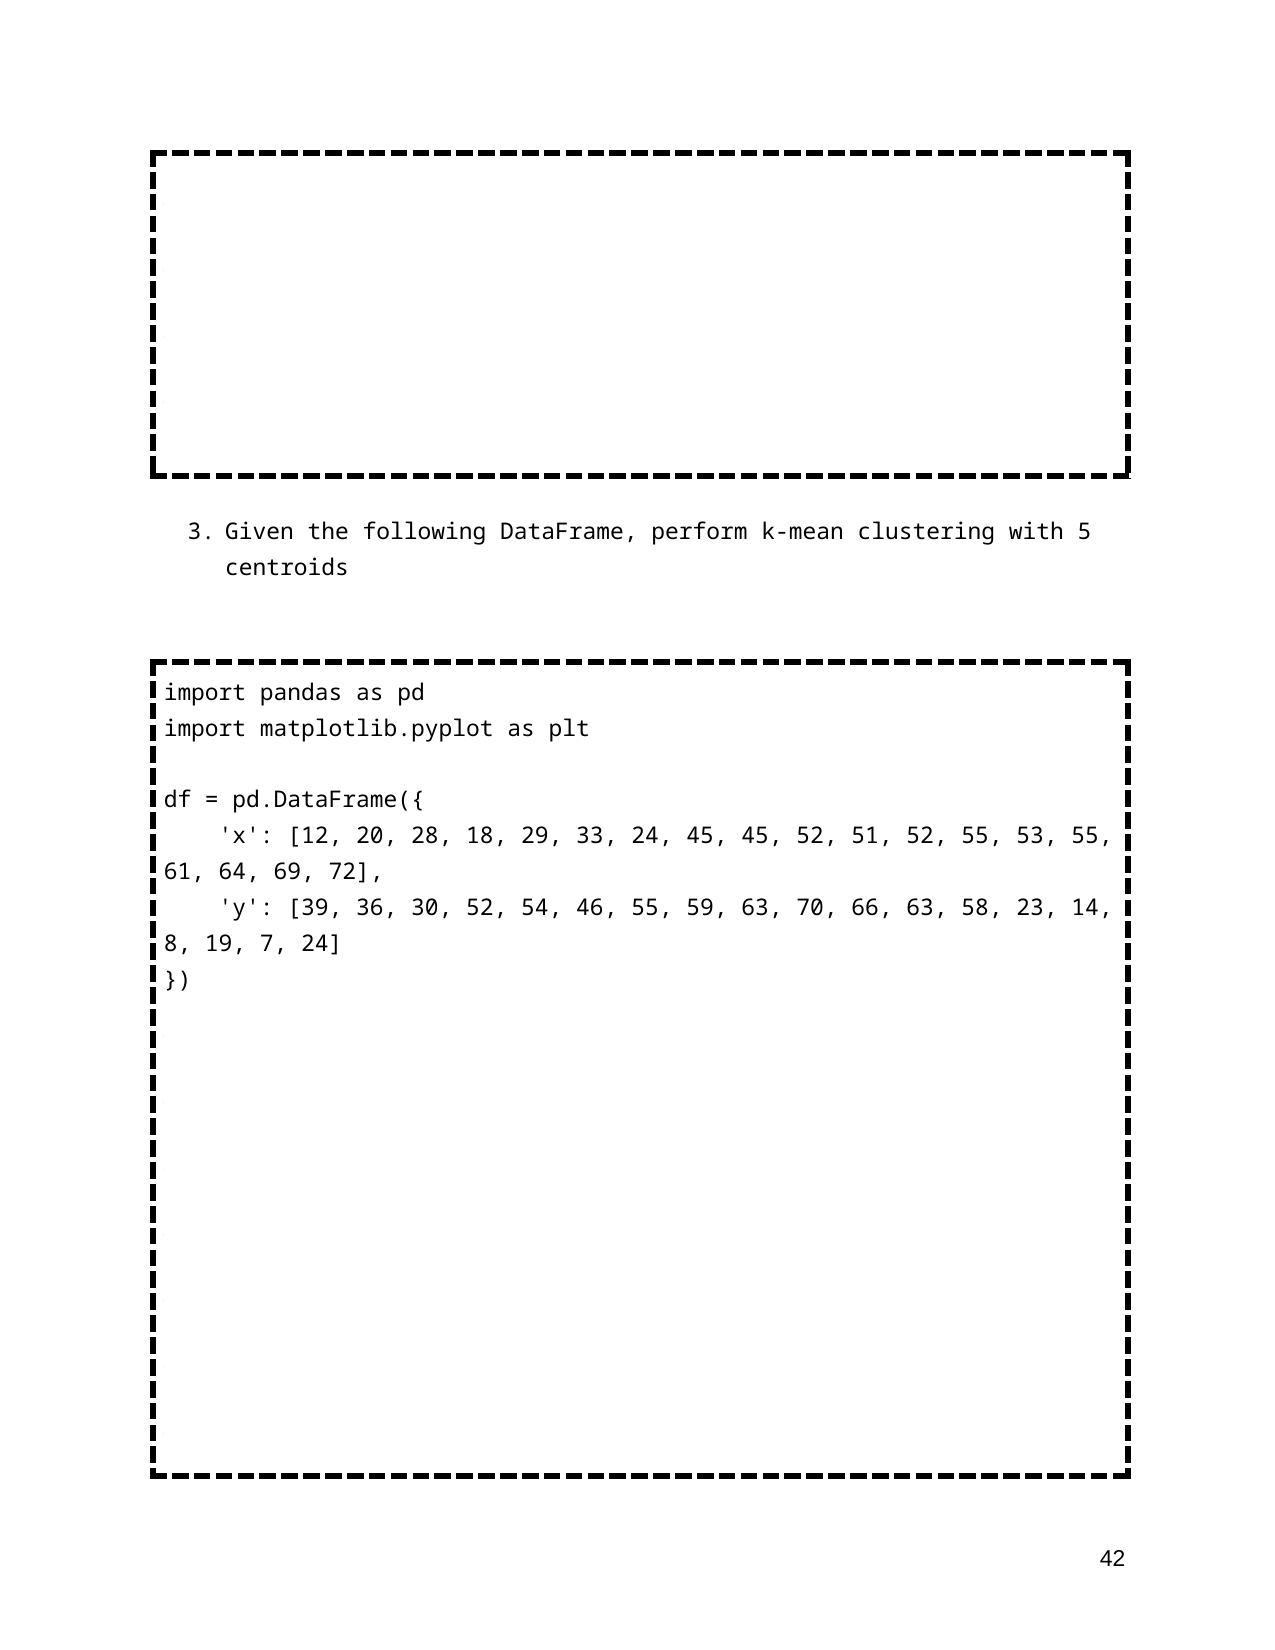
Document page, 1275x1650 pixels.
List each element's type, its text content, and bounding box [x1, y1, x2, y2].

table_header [153, 659, 1128, 1472]
list Given the following DataFrame, perform k-mean clustering with 5 centroids [187, 515, 1125, 582]
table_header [153, 150, 1128, 473]
